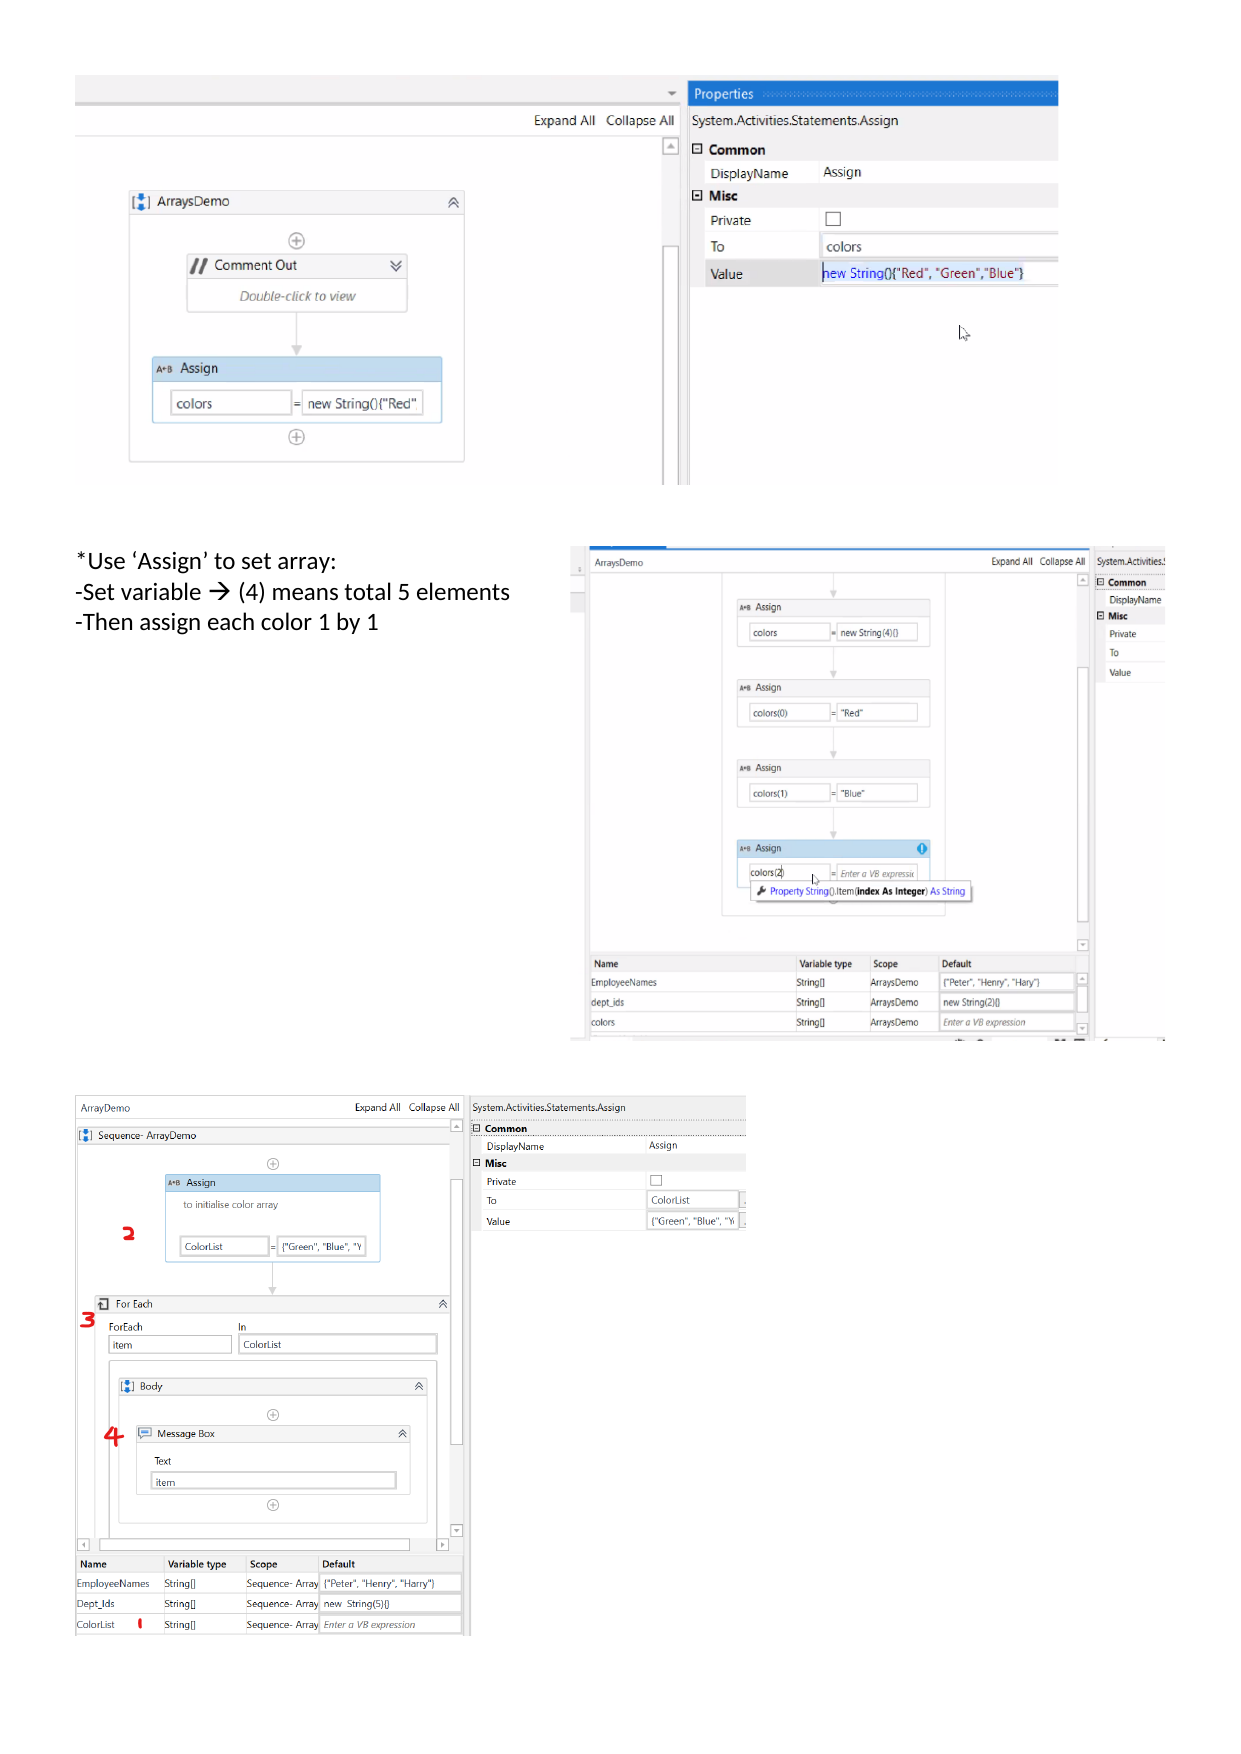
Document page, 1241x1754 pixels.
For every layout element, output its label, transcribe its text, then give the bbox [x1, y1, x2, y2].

text -Then assign each color 1 by 1 [75, 607, 570, 637]
picture [75, 1095, 746, 1636]
text *Use ‘Assign’ to set array: [75, 546, 570, 576]
picture [570, 546, 1166, 1041]
text -Set variable (4) means total 5 elements [75, 576, 570, 607]
picture [75, 75, 1059, 485]
